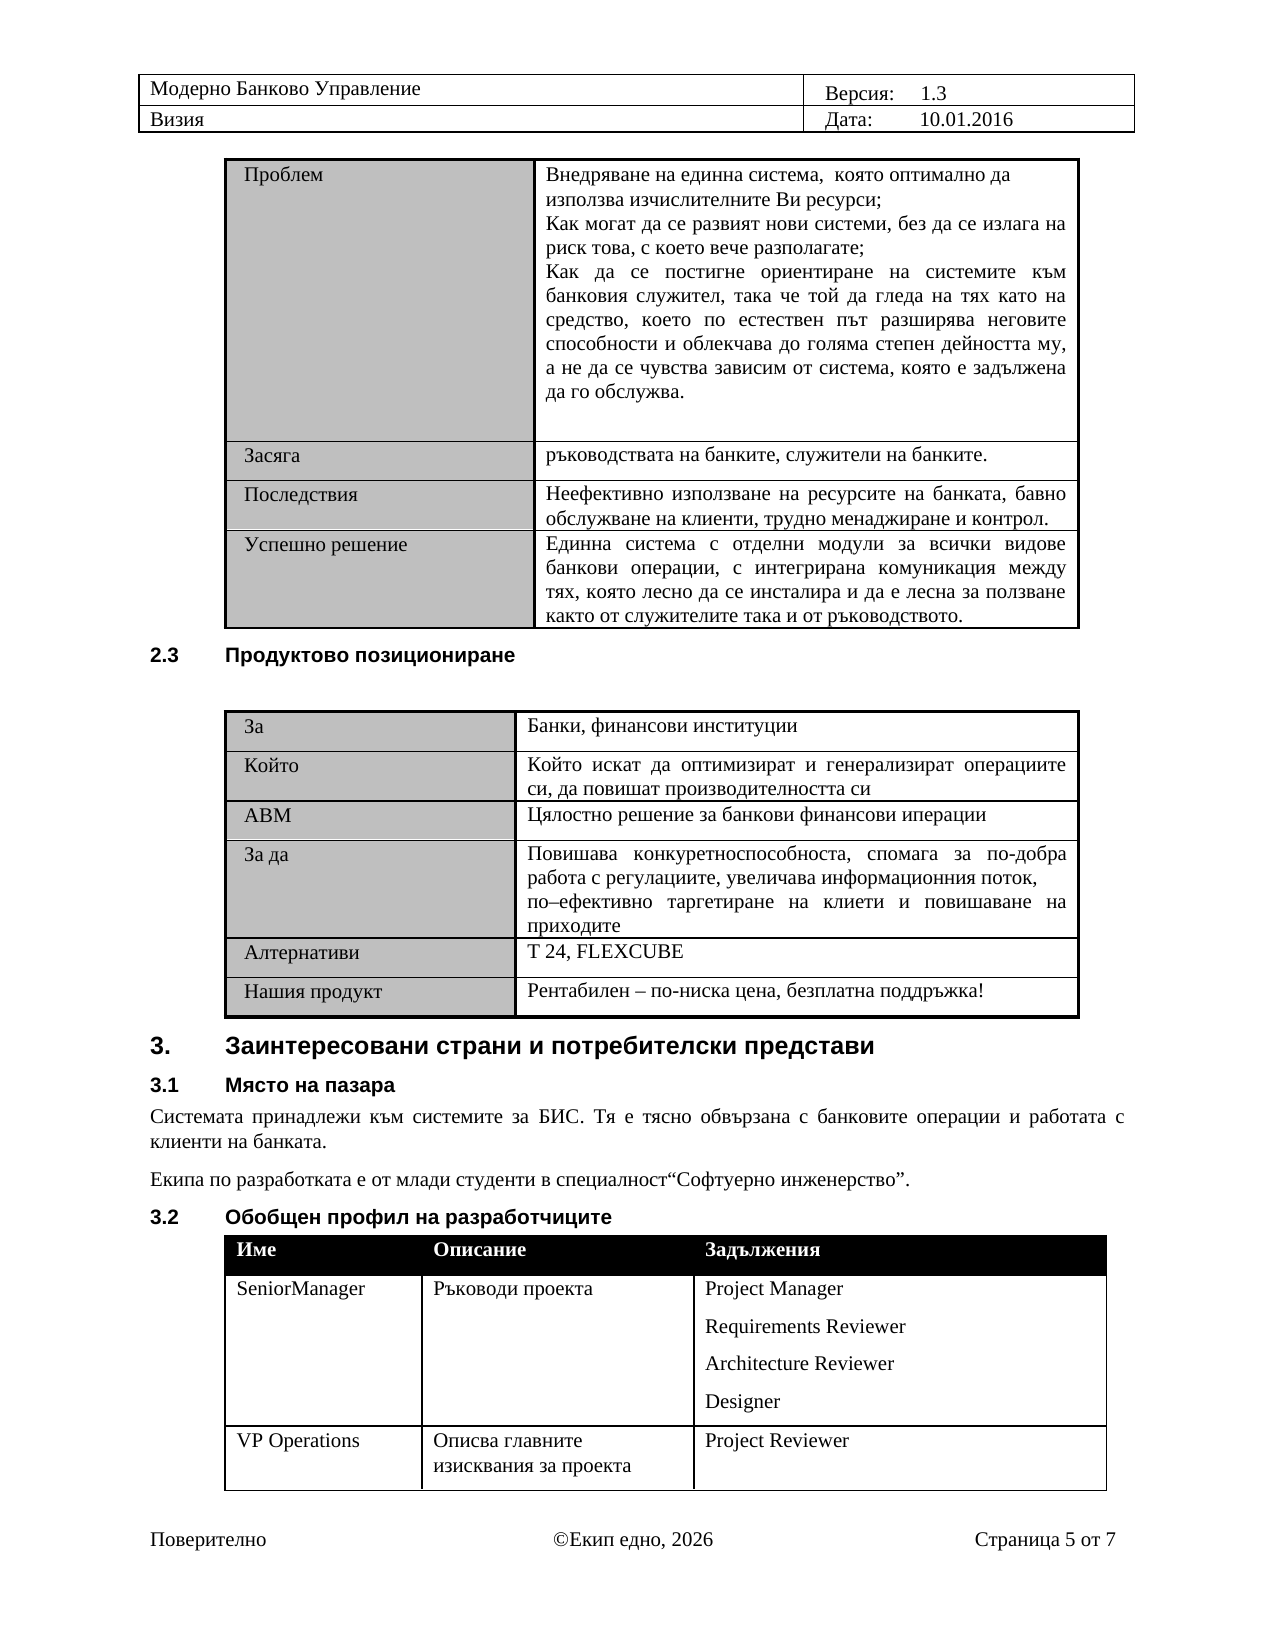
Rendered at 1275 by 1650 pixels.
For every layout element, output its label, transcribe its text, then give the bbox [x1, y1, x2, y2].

subtitle Продуктово позициониране [150, 641, 1125, 666]
table_cell Цялостно решение за банкови финансови иперации [517, 802, 1077, 839]
text Екипа по разработката е от млади студенти в специалност“Софтуерно инженерство”. [150, 1166, 1125, 1191]
text Системата принадлежи към системите за БИС. Тя е тясно обвързана с банковите операции и работата с клиенти на банката. [150, 1103, 1125, 1153]
table_cell Нашия продукт [227, 978, 514, 1015]
table_cell Т 24, FLEXCUBE [517, 939, 1077, 976]
table_header За [227, 713, 514, 751]
subtitle Обобщен профил на разработчиците [150, 1203, 1125, 1228]
table_cell Неефективно използване на ресурсите на банката, бавно обслужване на клиенти, трудно менаджиране и контрол. [536, 481, 1077, 529]
table_cell Успешно решение [227, 531, 533, 627]
table_header Проблем [227, 161, 533, 441]
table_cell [423, 1427, 693, 1489]
table_cell Алтернативи [227, 939, 514, 976]
table_cell Повишава конкуретноспособноста, спомага за по-добра работа с регулациите, увеличава информационния поток, по–ефективно таргетиране на клиети и повишаване на приходите [517, 841, 1077, 937]
subtitle Място на пазара [150, 1072, 1125, 1097]
table_cell Който искат да оптимизират и генерализират операциите си, да повишат производителността си [517, 752, 1077, 800]
table_header Задължения [695, 1236, 1106, 1274]
table_cell АВМ [227, 802, 514, 839]
table_cell SeniorManager [226, 1276, 421, 1425]
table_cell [695, 1427, 1106, 1489]
table_cell VP Operations [226, 1427, 421, 1489]
table_cell За да [227, 841, 514, 937]
table_cell ръководствата на банките, служители на банките. [536, 442, 1077, 480]
table_cell Единна система с отделни модули за всички видове банкови операции, с интегрирана комуникация между тях, която лесно да се инсталира и да е лесна за ползване както от служителите така и от ръководството. [536, 531, 1077, 627]
table_cell Project Manager Requirements Reviewer Architecture Reviewer Designer [695, 1276, 1106, 1425]
table_header Банки, финансови институции [517, 713, 1077, 751]
table_header Описание [423, 1236, 693, 1274]
table_cell Рентабилен – по-ниска цена, безплатна поддръжка! [517, 978, 1077, 1015]
table_cell Последствия [227, 481, 533, 529]
table_cell Ръководи проекта [423, 1276, 693, 1425]
table_header Внедряване на единна система, която оптимално да използва изчислителните Ви ресурси; Как могат да се развият нови системи, без да се излага на риск това, с което вече разполагате; Как да се постигне ориентиране на системите към банковия служител, така че той да гледа на тях като на средство, което по естествен път разширява неговите способности и облекчава до голяма степен дейността му, а не да се чувства зависим от система, която е задължена да го обслужва. [536, 161, 1077, 441]
table_cell Който [227, 752, 514, 800]
table_header Име [226, 1236, 421, 1274]
table_cell Засяга [227, 442, 533, 480]
subtitle Заинтересовани страни и потребителски представи [150, 1031, 1125, 1060]
